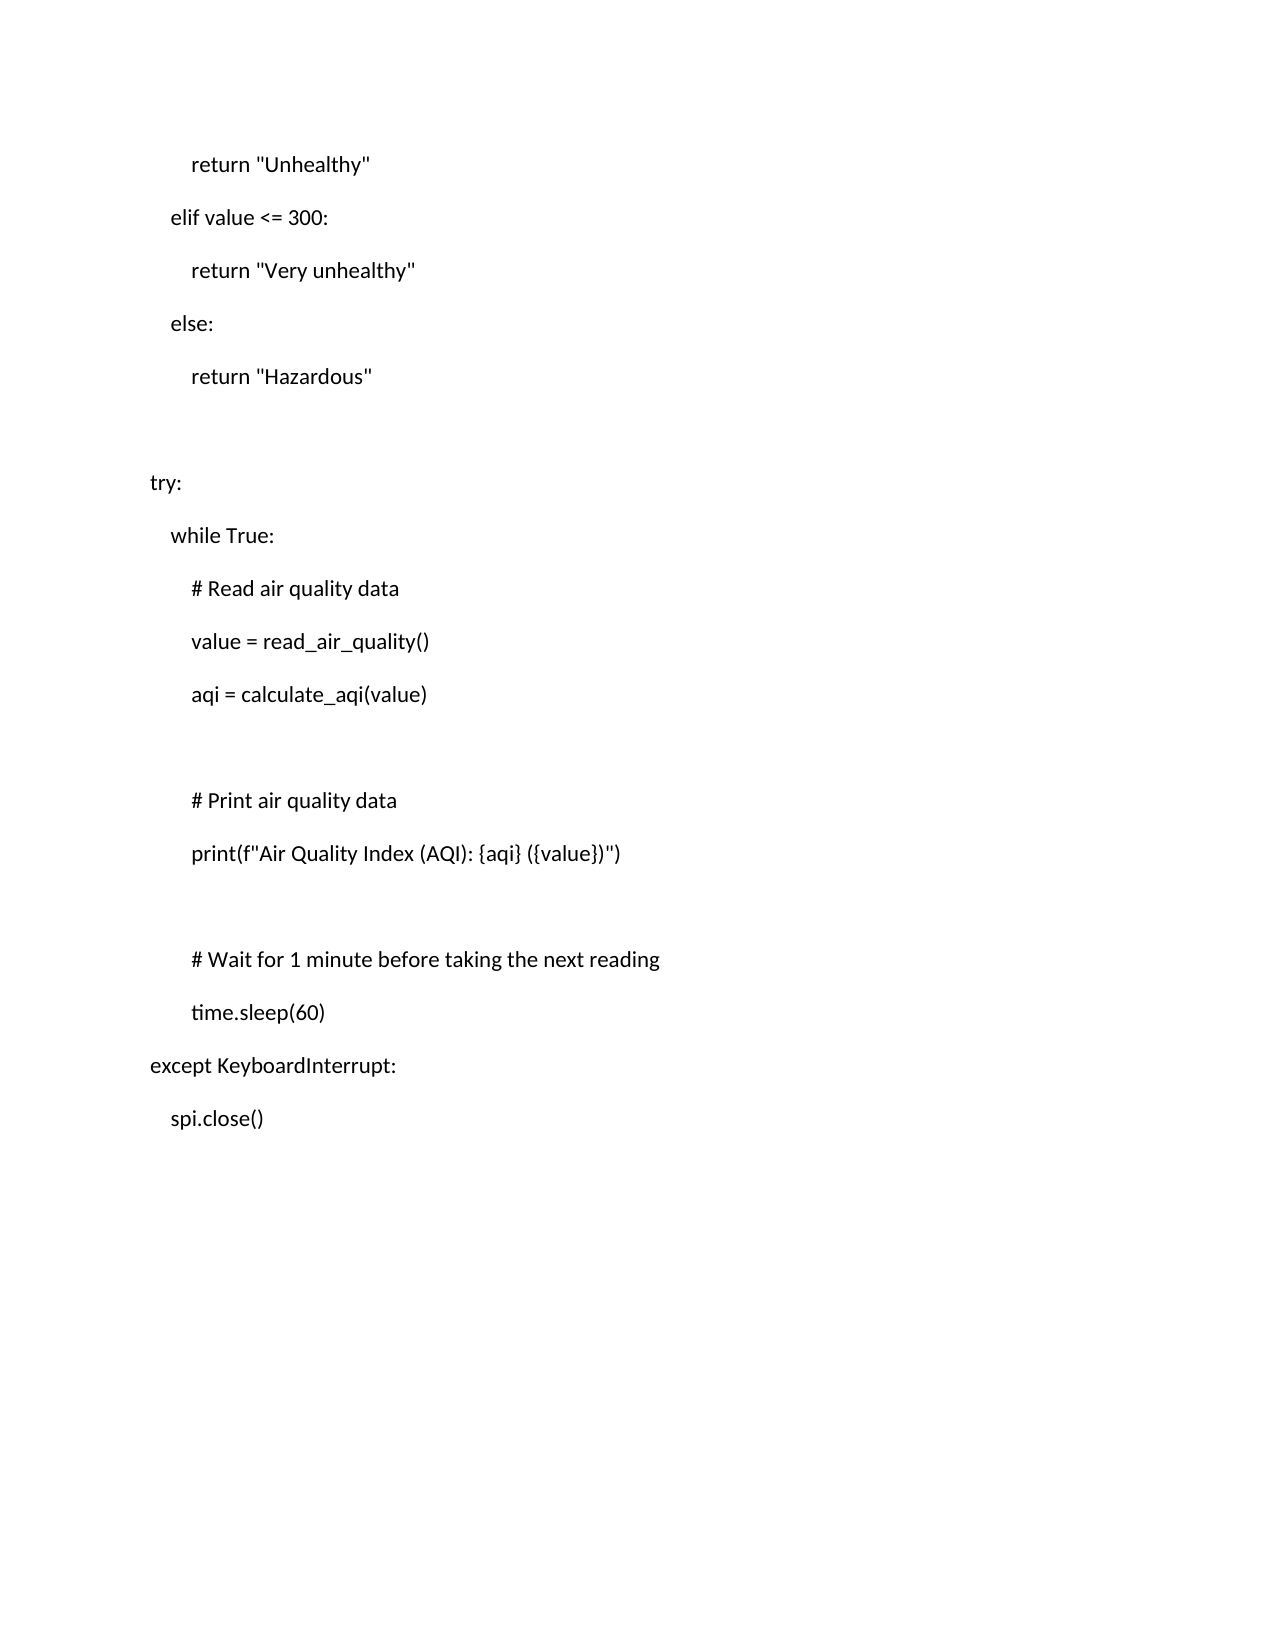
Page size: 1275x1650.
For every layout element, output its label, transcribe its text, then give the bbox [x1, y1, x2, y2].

text else: [150, 309, 1125, 337]
text # Wait for 1 minute before taking the next reading [150, 945, 1125, 973]
text return "Very unhealthy" [150, 256, 1125, 284]
text # Read air quality data [150, 574, 1125, 602]
text elif value <= 300: [150, 203, 1125, 231]
text return "Unhealthy" [150, 150, 1125, 178]
text except KeyboardInterrupt: [150, 1051, 1125, 1079]
text time.sleep(60) [150, 998, 1125, 1026]
text aqi = calculate_aqi(value) [150, 680, 1125, 708]
text print(f"Air Quality Index (AQI): {aqi} ({value})") [150, 839, 1125, 867]
text spi.close() [150, 1104, 1125, 1132]
text value = read_air_quality() [150, 627, 1125, 655]
text while True: [150, 521, 1125, 549]
text # Print air quality data [150, 786, 1125, 814]
text return "Hazardous" [150, 362, 1125, 390]
text try: [150, 468, 1125, 496]
